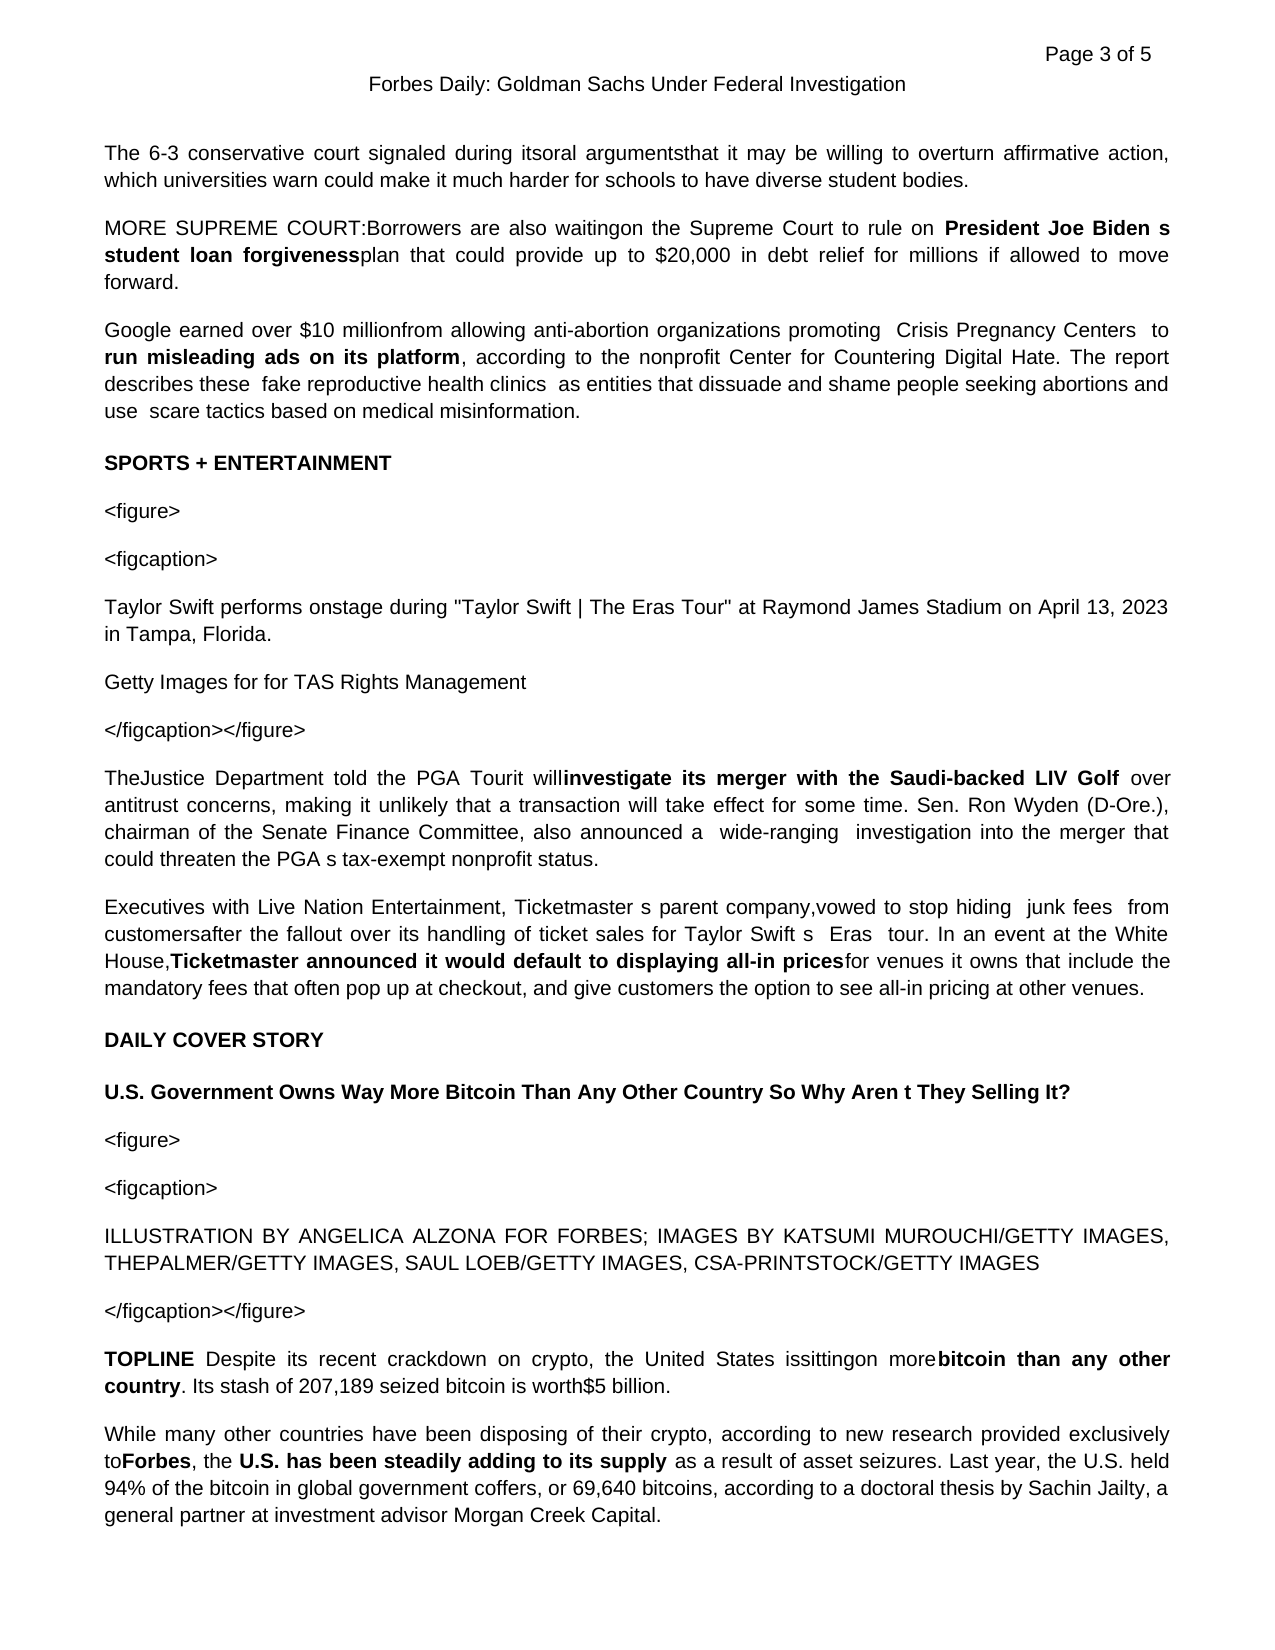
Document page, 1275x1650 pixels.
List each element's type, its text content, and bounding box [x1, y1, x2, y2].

text Google earned over $10 millionfrom allowing anti-abortion organizations promoting Crisis Pregnancy Centers to run misleading ads on its platform, according to the nonprofit Center for Countering Digital Hate. The report describes these fake reproductive health clinics as entities that dissuade and shame people seeking abortions and use scare tactics based on medical misinformation. [104, 314, 1171, 423]
text <figure> [104, 1125, 1171, 1152]
text TOPLINE Despite its recent crackdown on crypto, the United States issittingon morebitcoin than any other country. Its stash of 207,189 seized bitcoin is worth$5 billion. [104, 1344, 1171, 1398]
text DAILY COVER STORY [104, 1025, 1171, 1052]
text ILLUSTRATION BY ANGELICA ALZONA FOR FORBES; IMAGES BY KATSUMI MUROUCHI/GETTY IMAGES, THEPALMER/GETTY IMAGES, SAUL LOEB/GETTY IMAGES, CSA-PRINTSTOCK/GETTY IMAGES [104, 1221, 1171, 1275]
text SPORTS + ENTERTAINMENT [104, 448, 1171, 475]
text </figcaption></figure> [104, 714, 1171, 742]
text U.S. Government Owns Way More Bitcoin Than Any Other Country So Why Aren t They Selling It? [104, 1077, 1171, 1104]
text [104, 137, 1171, 192]
text <figcaption> [104, 1173, 1171, 1200]
text MORE SUPREME COURT:Borrowers are also waitingon the Supreme Court to rule on President Joe Biden s student loan forgivenessplan that could provide up to $20,000 in debt relief for millions if allowed to move forward. [104, 212, 1171, 294]
text <figcaption> [104, 544, 1171, 571]
text <figure> [104, 496, 1171, 523]
text </figcaption></figure> [104, 1296, 1171, 1323]
text Getty Images for for TAS Rights Management [104, 667, 1171, 694]
text Taylor Swift performs onstage during "Taylor Swift | The Eras Tour" at Raymond James Stadium on April 13, 2023 in Tampa, Florida. [104, 592, 1171, 646]
text Executives with Live Nation Entertainment, Ticketmaster s parent company,vowed to stop hiding junk fees from customersafter the fallout over its handling of ticket sales for Taylor Swift s Eras tour. In an event at the White House,Ticketmaster announced it would default to displaying all-in pricesfor venues it owns that include the mandatory fees that often pop up at checkout, and give customers the option to see all-in pricing at other venues. [104, 892, 1171, 1000]
text TheJustice Department told the PGA Tourit willinvestigate its merger with the Saudi-backed LIV Golf over antitrust concerns, making it unlikely that a transaction will take effect for some time. Sen. Ron Wyden (D-Ore.), chairman of the Senate Finance Committee, also announced a wide-ranging investigation into the merger that could threaten the PGA s tax-exempt nonprofit status. [104, 762, 1171, 871]
text While many other countries have been disposing of their crypto, according to new research provided exclusively toForbes, the U.S. has been steadily adding to its supply as a result of asset seizures. Last year, the U.S. held 94% of the bitcoin in global government coffers, or 69,640 bitcoins, according to a doctoral thesis by Sachin Jailty, a general partner at investment advisor Morgan Creek Capital. [104, 1419, 1171, 1527]
